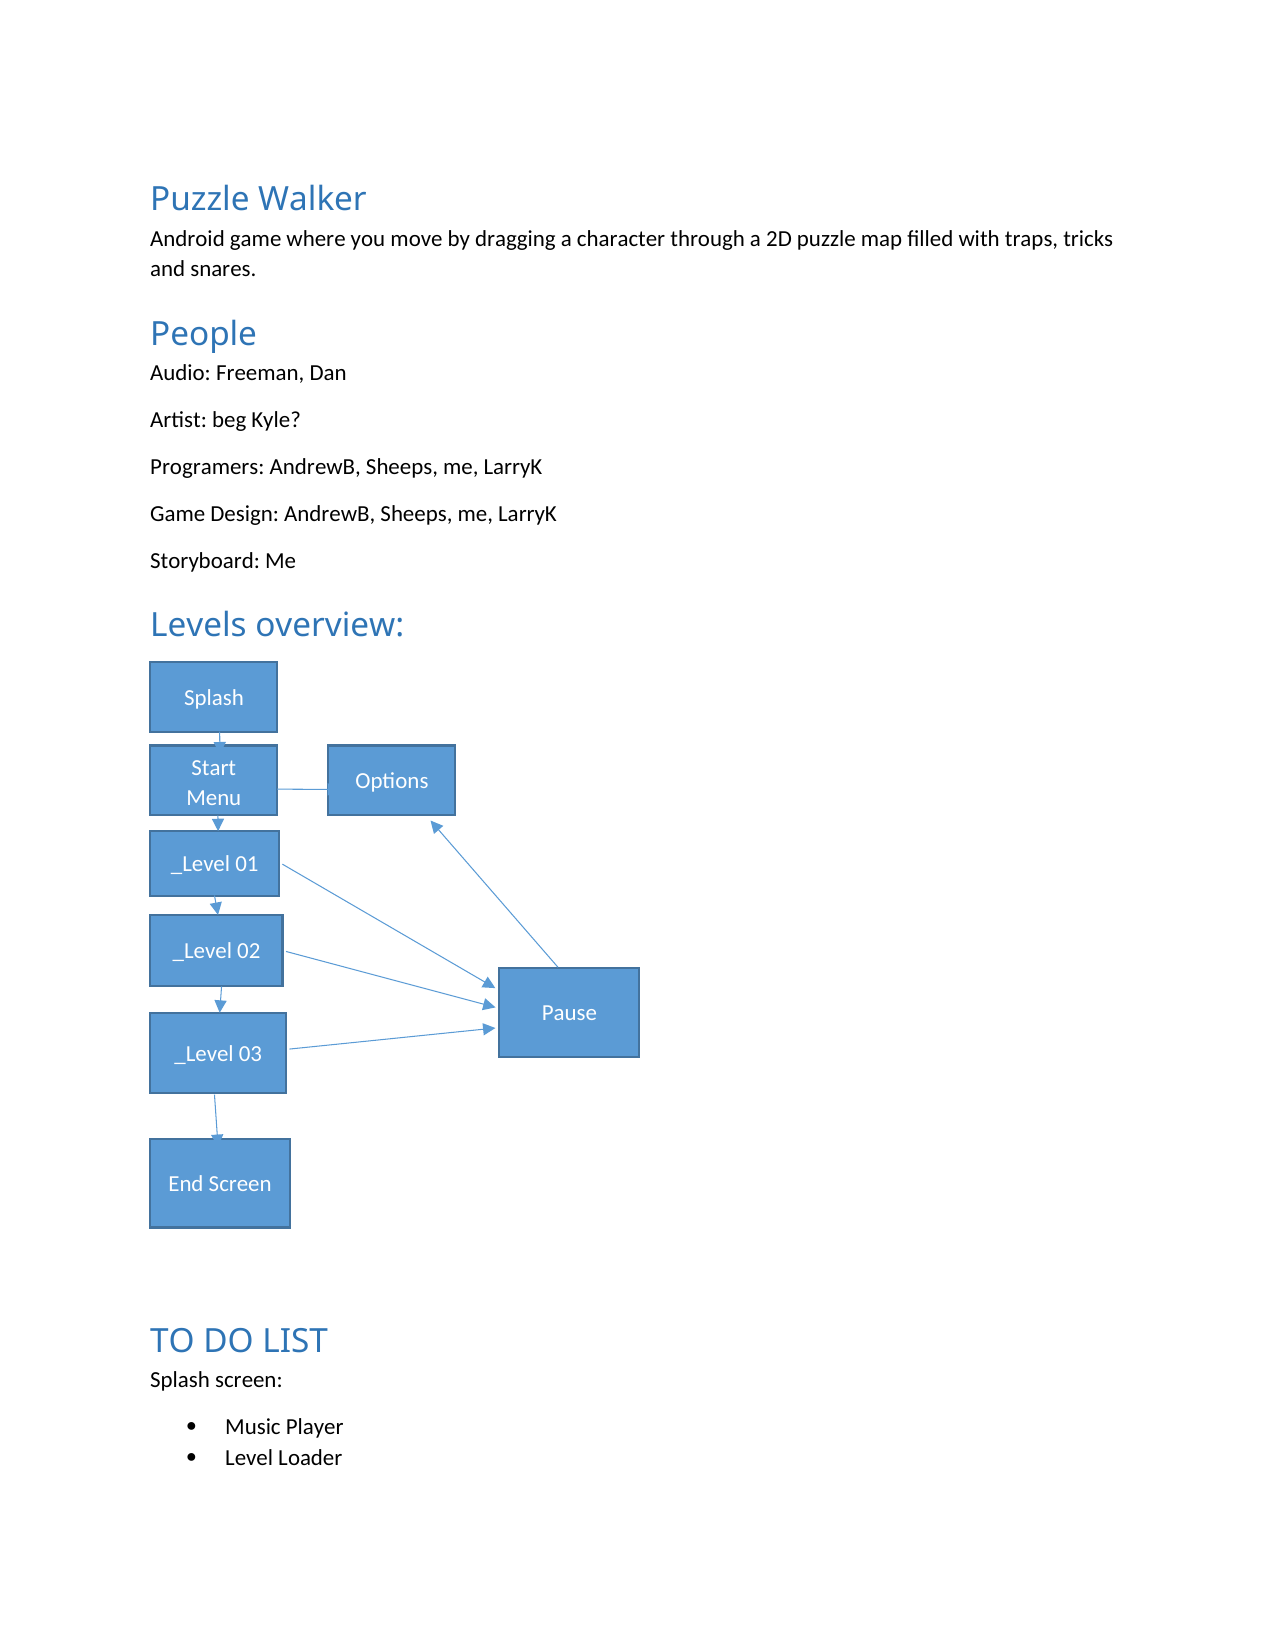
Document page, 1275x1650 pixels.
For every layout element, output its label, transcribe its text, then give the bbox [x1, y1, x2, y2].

text Splash screen: [150, 1366, 1125, 1394]
subtitle Puzzle Walker [150, 175, 1125, 220]
text Audio: Freeman, Dan [150, 358, 1125, 386]
text Artist: beg Kyle? [150, 405, 1125, 433]
list Music Player [187, 1412, 1125, 1441]
text Storyboard: Me [150, 546, 1125, 574]
subtitle People [150, 309, 1125, 355]
text Game Design: AndrewB, Sheeps, me, LarryK [150, 499, 1125, 527]
subtitle Levels overview: [150, 601, 1125, 646]
text Android game where you move by dragging a character through a 2D puzzle map filled with traps, tricks and snares. [150, 224, 1125, 282]
text Programers: AndrewB, Sheeps, me, LarryK [150, 452, 1125, 480]
list Level Loader [187, 1443, 1125, 1471]
subtitle TO DO LIST [150, 1317, 1125, 1362]
